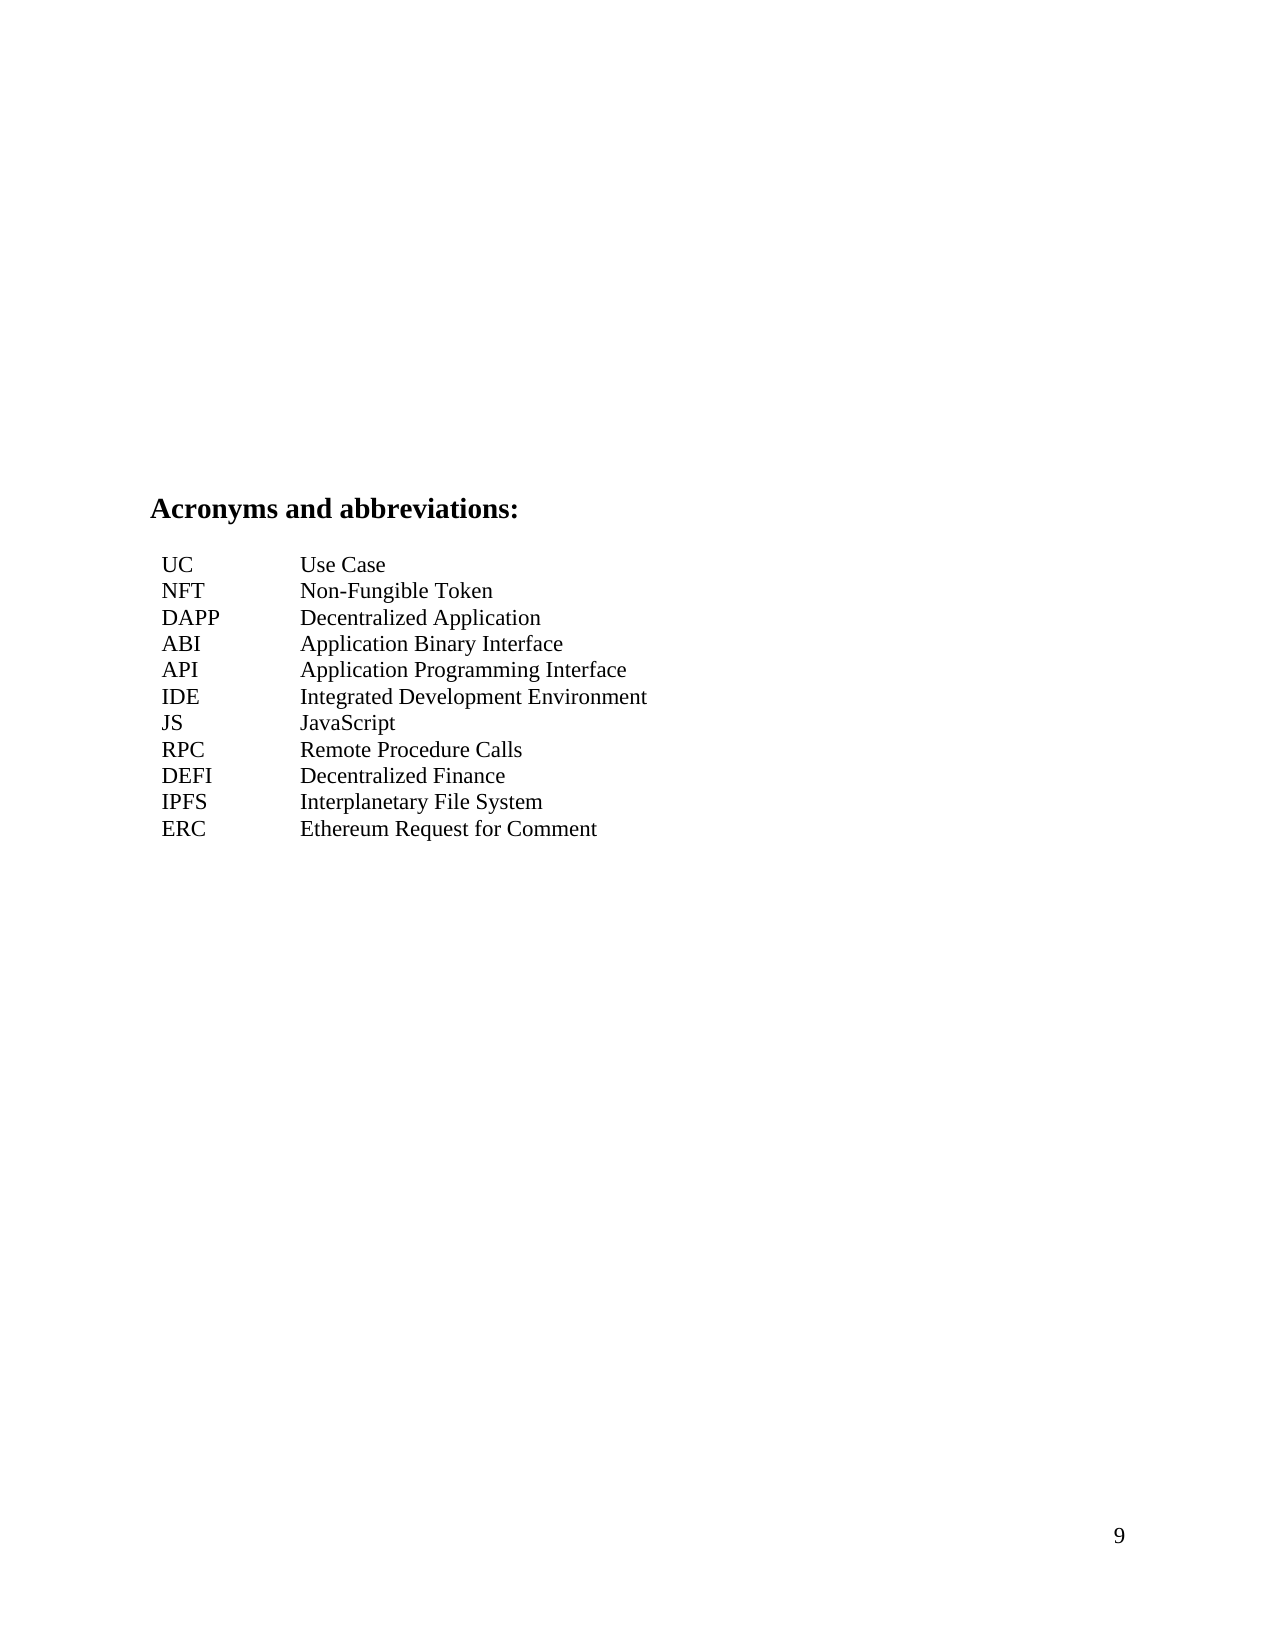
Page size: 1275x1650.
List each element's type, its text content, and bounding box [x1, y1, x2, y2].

text IDE Integrated Development Environment [150, 683, 1125, 709]
subtitle Acronyms and abbreviations: [150, 491, 1125, 525]
text IPFS Interplanetary File System [150, 788, 1125, 815]
text RPC Remote Procedure Calls [150, 736, 1125, 762]
text JS JavaScript [150, 709, 1125, 736]
text NFT Non-Fungible Token [150, 577, 1125, 604]
text ABI Application Binary Interface [150, 630, 1125, 657]
text DEFI Decentralized Finance [150, 762, 1125, 788]
text API Application Programming Interface [150, 657, 1125, 683]
text DAPP Decentralized Application [150, 604, 1125, 630]
text UC Use Case [150, 551, 1125, 577]
text ERC Ethereum Request for Comment [150, 815, 1125, 841]
